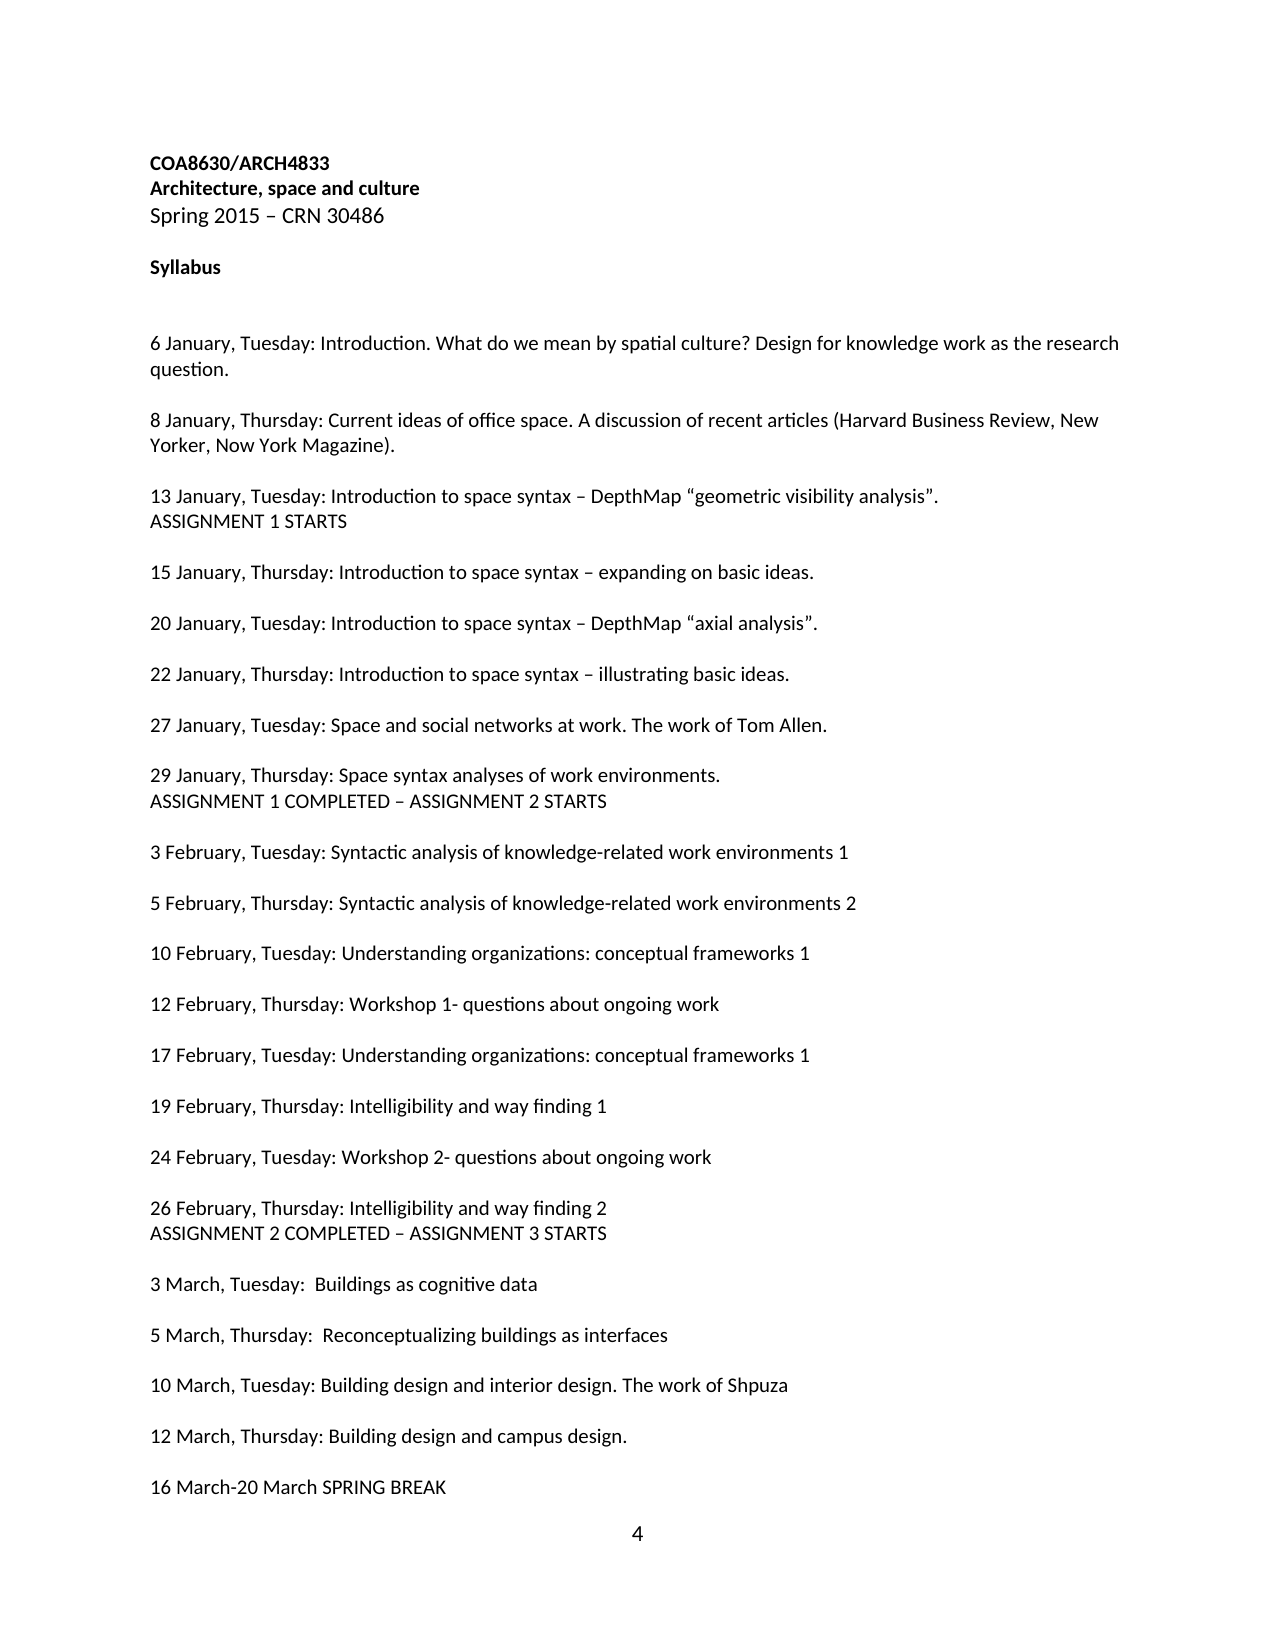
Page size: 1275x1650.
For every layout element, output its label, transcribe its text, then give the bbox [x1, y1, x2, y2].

text ASSIGNMENT 1 STARTS [150, 508, 1125, 534]
text 17 February, Tuesday: Understanding organizations: conceptual frameworks 1 [150, 1042, 1125, 1068]
text 22 January, Thursday: Introduction to space syntax – illustrating basic ideas. [150, 661, 1125, 686]
text ASSIGNMENT 2 COMPLETED – ASSIGNMENT 3 STARTS [150, 1220, 1125, 1246]
text 12 February, Thursday: Workshop 1- questions about ongoing work [150, 991, 1125, 1017]
text 20 January, Tuesday: Introduction to space syntax – DepthMap “axial analysis”. [150, 610, 1125, 636]
text 10 February, Tuesday: Understanding organizations: conceptual frameworks 1 [150, 941, 1125, 966]
text 10 March, Tuesday: Building design and interior design. The work of Shpuza [150, 1373, 1125, 1398]
text Syllabus [150, 254, 1125, 280]
text 19 February, Thursday: Intelligibility and way finding 1 [150, 1093, 1125, 1118]
text 13 January, Tuesday: Introduction to space syntax – DepthMap “geometric visibility analysis”. [150, 483, 1125, 508]
text 3 March, Tuesday: Buildings as cognitive data [150, 1271, 1125, 1296]
text 26 February, Thursday: Intelligibility and way finding 2 [150, 1195, 1125, 1220]
text 8 January, Thursday: Current ideas of office space. A discussion of recent articles (Harvard Business Review, New Yorker, Now York Magazine). [150, 407, 1125, 458]
text Architecture, space and culture [150, 175, 1125, 201]
text 6 January, Tuesday: Introduction. What do we mean by spatial culture? Design for knowledge work as the research question. [150, 331, 1125, 381]
text 16 March-20 March SPRING BREAK [150, 1474, 1125, 1500]
text Spring 2015 – CRN 30486 [150, 201, 1125, 229]
text 29 January, Thursday: Space syntax analyses of work environments. [150, 763, 1125, 788]
text 24 February, Tuesday: Workshop 2- questions about ongoing work [150, 1144, 1125, 1169]
text 3 February, Tuesday: Syntactic analysis of knowledge-related work environments 1 [150, 839, 1125, 864]
text 12 March, Thursday: Building design and campus design. [150, 1423, 1125, 1449]
text 27 January, Tuesday: Space and social networks at work. The work of Tom Allen. [150, 712, 1125, 737]
text COA8630/ARCH4833 [150, 150, 1125, 175]
text 5 February, Thursday: Syntactic analysis of knowledge-related work environments 2 [150, 890, 1125, 915]
text 15 January, Thursday: Introduction to space syntax – expanding on basic ideas. [150, 559, 1125, 585]
text ASSIGNMENT 1 COMPLETED – ASSIGNMENT 2 STARTS [150, 788, 1125, 813]
text 5 March, Thursday: Reconceptualizing buildings as interfaces [150, 1322, 1125, 1347]
